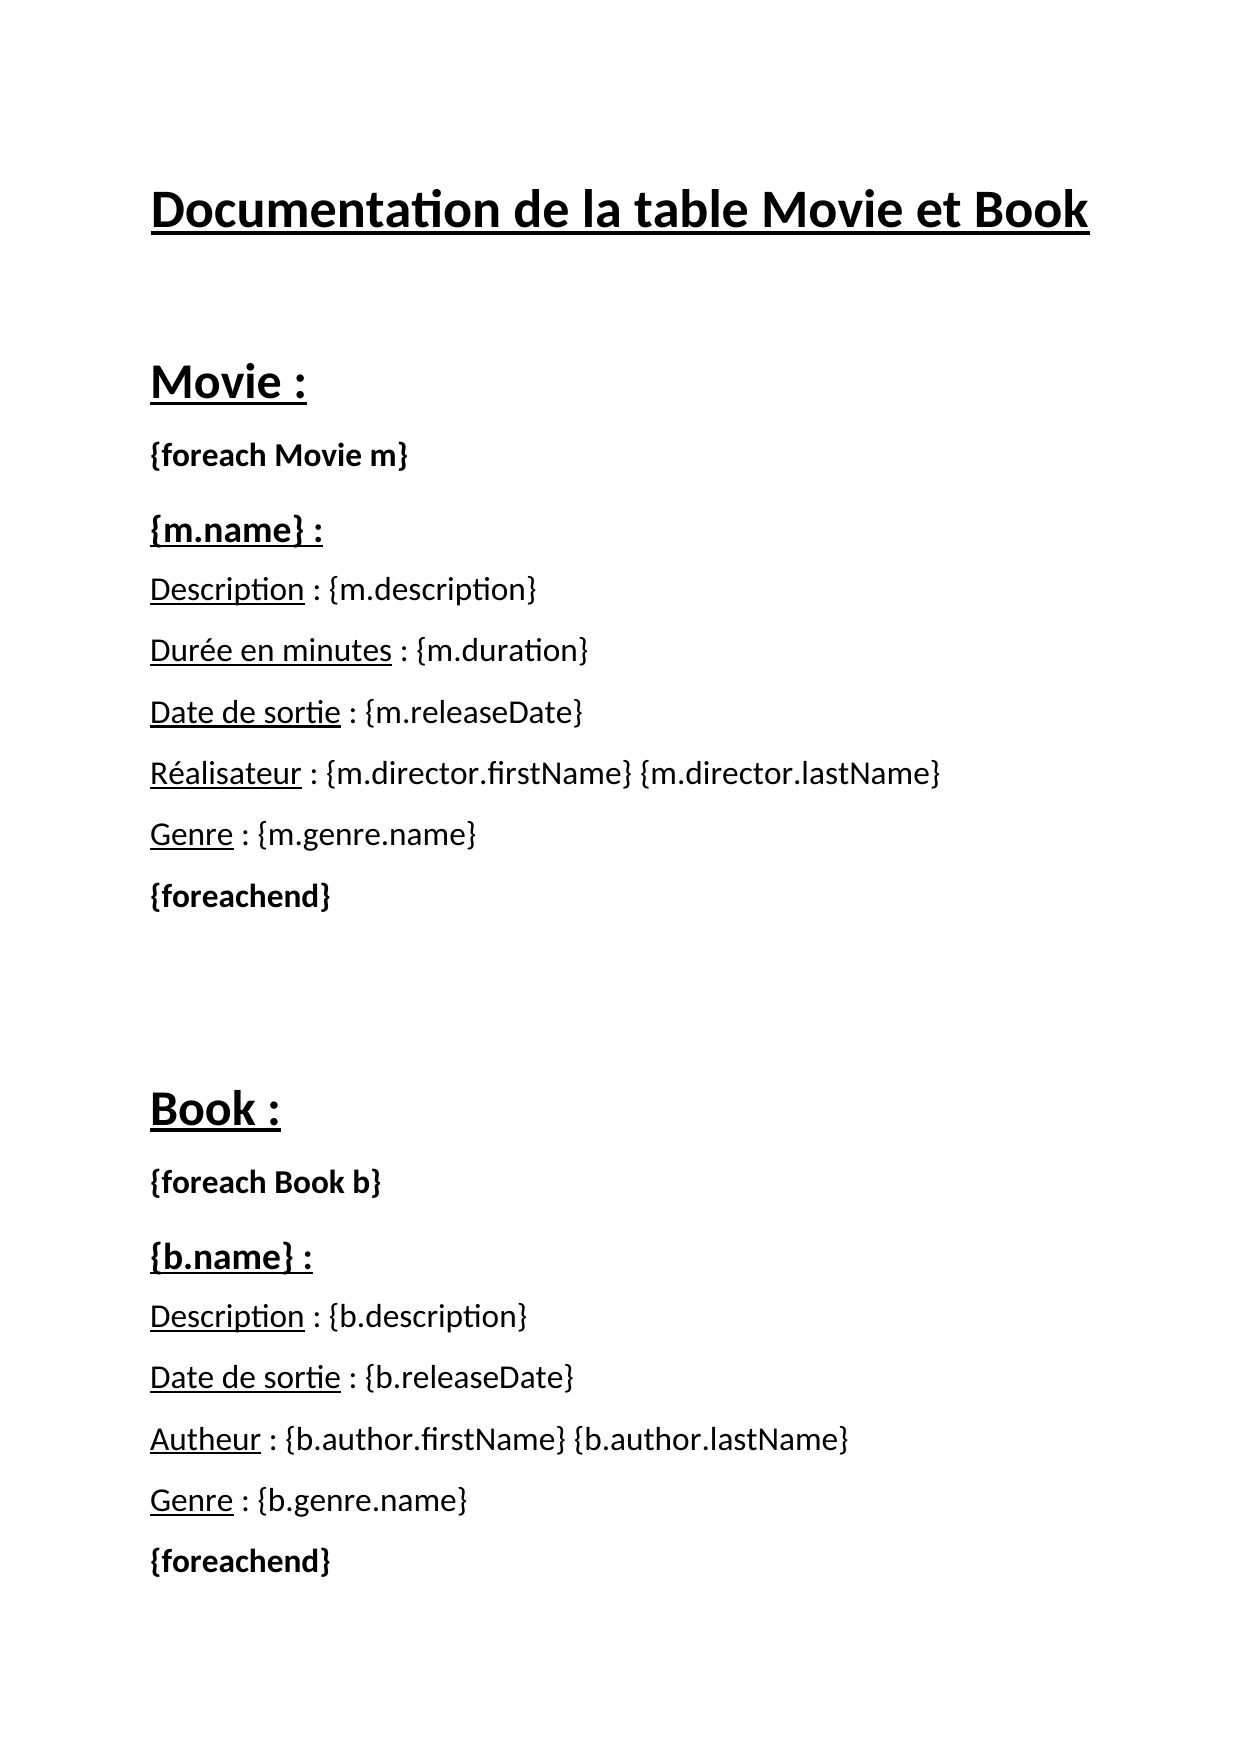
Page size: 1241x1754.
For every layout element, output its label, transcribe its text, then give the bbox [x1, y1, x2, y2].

text {foreachend} [150, 1540, 1090, 1581]
text Date de sortie : {m.releaseDate} [150, 691, 1090, 731]
text Date de sortie : {b.releaseDate} [150, 1356, 1090, 1397]
text Description : {m.description} [150, 568, 1090, 609]
text Autheur : {b.author.firstName} {b.author.lastName} [150, 1417, 1090, 1458]
subtitle {b.name} : [150, 1233, 1090, 1279]
text {foreach Book b} [150, 1161, 1090, 1202]
text Genre : {m.genre.name} [150, 813, 1090, 854]
text Durée en minutes : {m.duration} [150, 629, 1090, 670]
subtitle {m.name} : [150, 506, 1090, 552]
text Book : [150, 1076, 1090, 1137]
text {foreach Movie m} [150, 434, 1090, 475]
text {foreachend} [150, 875, 1090, 915]
text Description : {b.description} [150, 1295, 1090, 1336]
text Movie : [150, 349, 1090, 411]
title Documentation de la table Movie et Book [150, 175, 1090, 231]
text Genre : {b.genre.name} [150, 1479, 1090, 1519]
text Réalisateur : {m.director.firstName} {m.director.lastName} [150, 752, 1090, 793]
